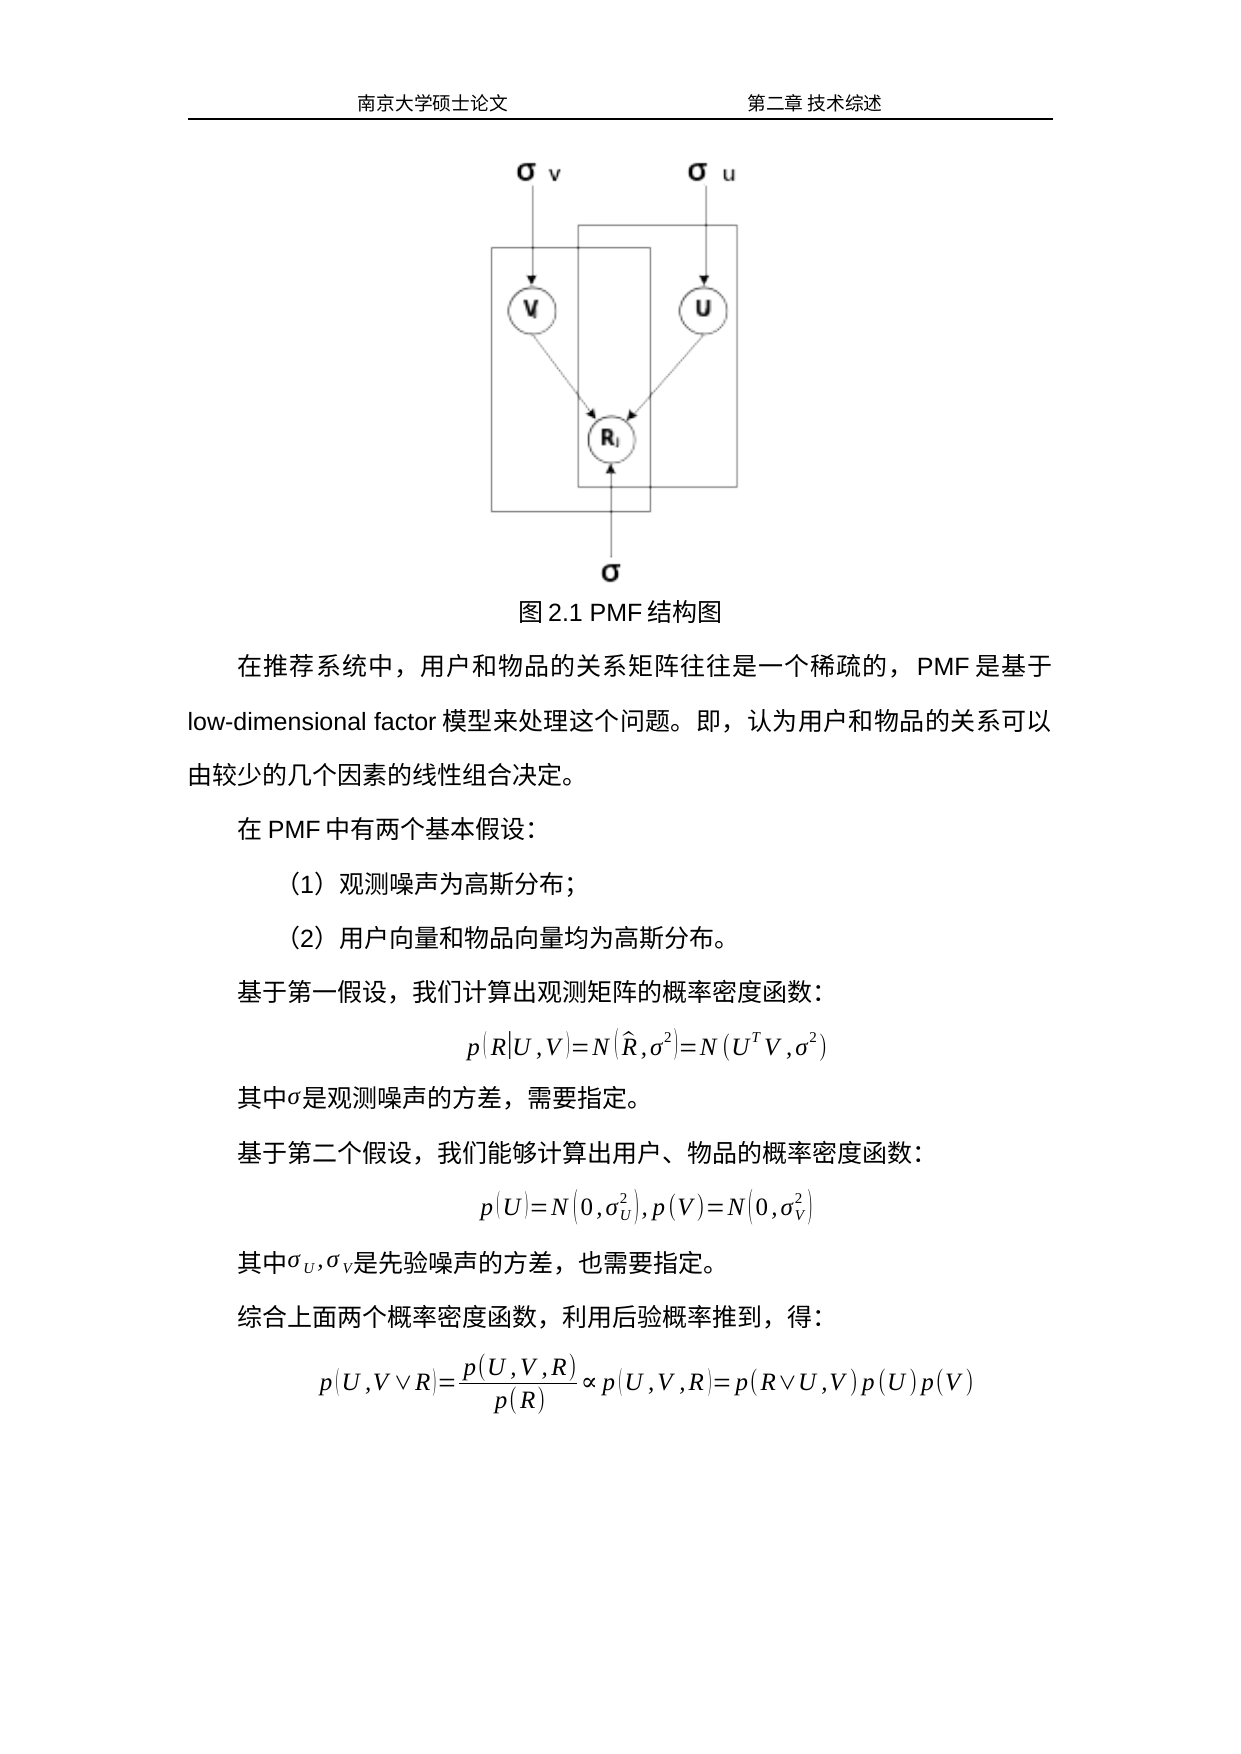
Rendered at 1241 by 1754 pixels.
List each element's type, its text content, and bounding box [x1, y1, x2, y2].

text 基于第二个假设，我们能够计算出用户、物品的概率密度函数： [187, 1133, 1053, 1169]
text 其中是观测噪声的方差，需要指定。 [187, 1079, 1053, 1115]
text 在推荐系统中，用户和物品的关系矩阵往往是一个稀疏的，PMF是基于low-dimensional factor模型来处理这个问题。即，认为用户和物品的关系可以由较少的几个因素的线性组合决定。 [187, 647, 1053, 792]
text 基于第一假设，我们计算出观测矩阵的概率密度函数： [187, 973, 1053, 1009]
text 图2.1 PMF结构图 [187, 592, 1053, 628]
text （2）用户向量和物品向量均为高斯分布。 [187, 918, 1053, 955]
text 综合上面两个概率密度函数，利用后验概率推到，得： [187, 1297, 1053, 1334]
text （1）观测噪声为高斯分布； [187, 864, 1053, 900]
text 在PMF中有两个基本假设： [187, 810, 1053, 846]
text 其中是先验噪声的方差，也需要指定。 [187, 1243, 1053, 1279]
